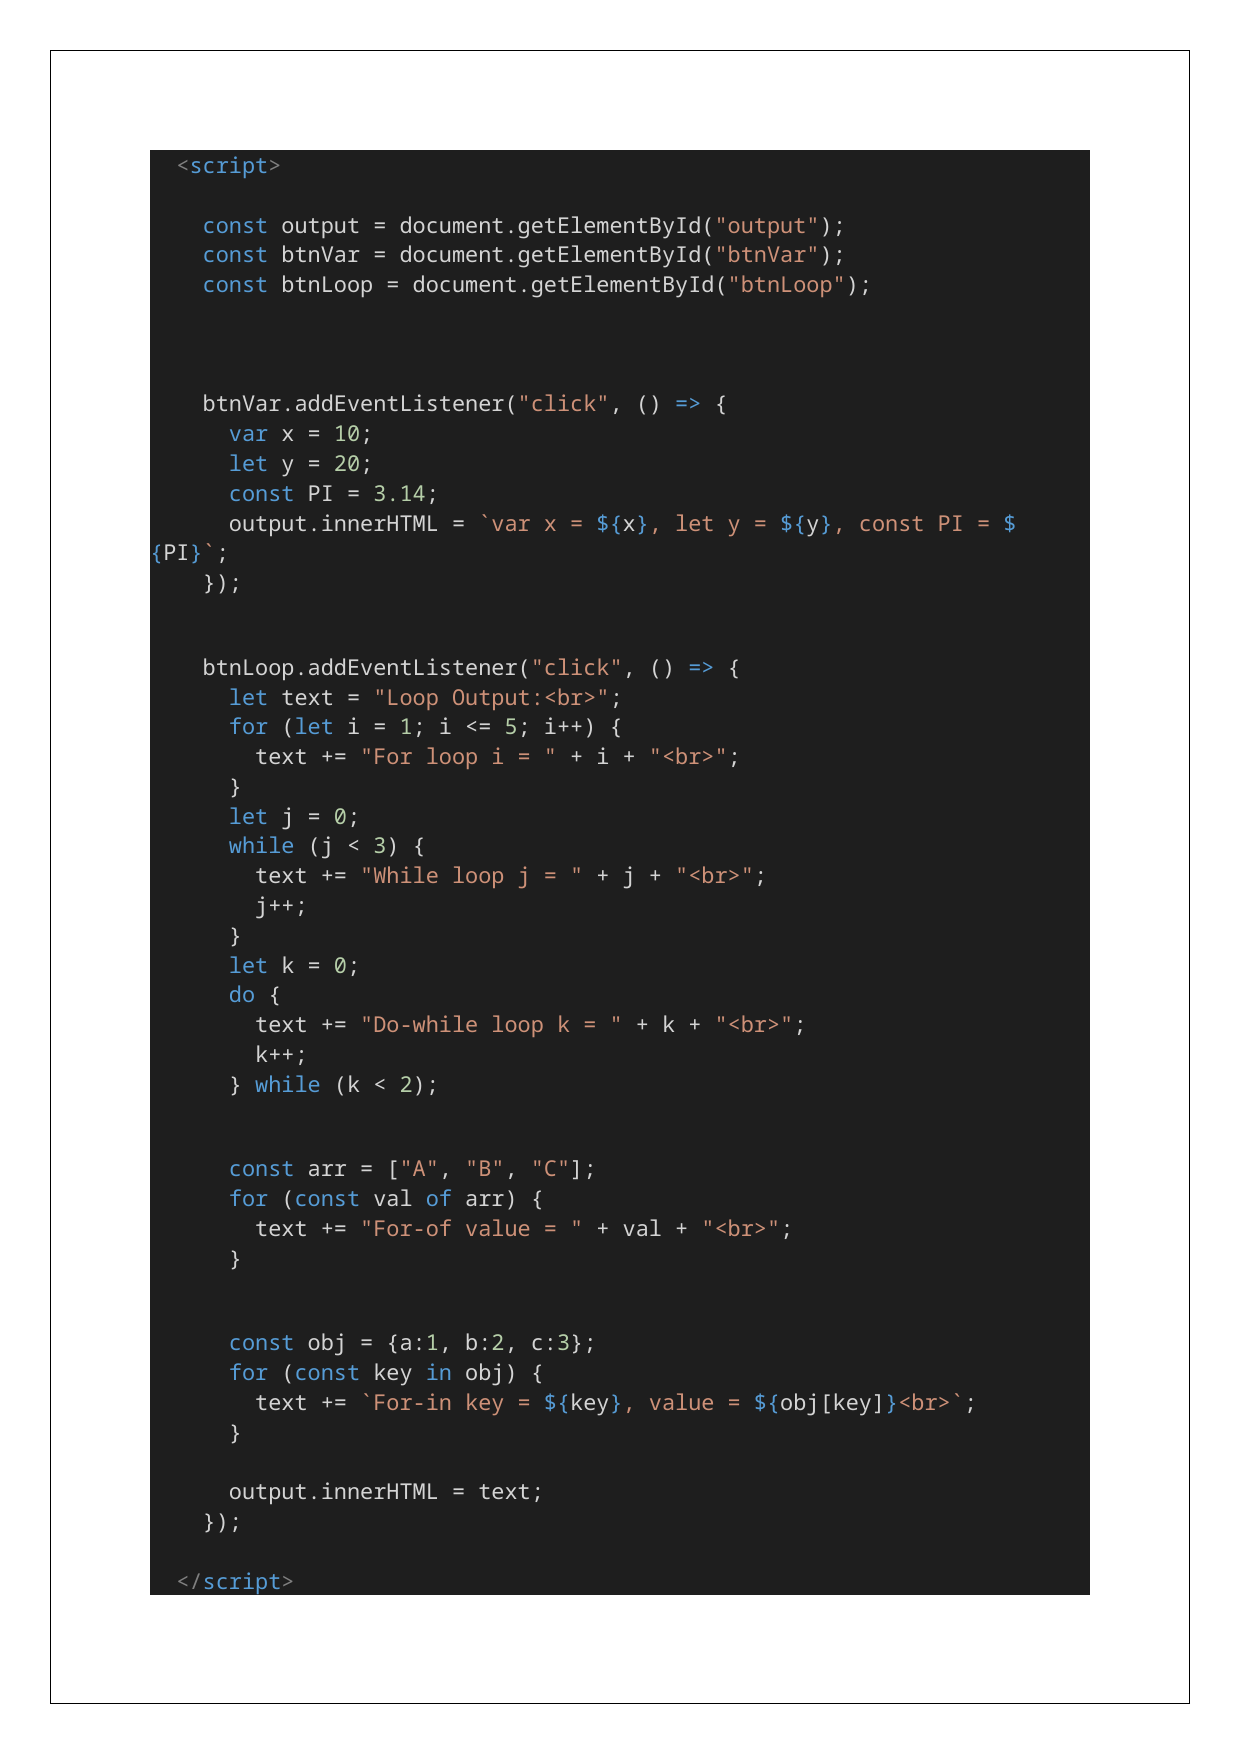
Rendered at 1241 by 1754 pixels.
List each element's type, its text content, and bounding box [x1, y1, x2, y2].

text <script> [150, 150, 1090, 180]
text } [150, 1243, 1090, 1272]
text const PI = 3.14; [150, 478, 1090, 507]
text text += "Do-while loop k = " + k + "<br>"; [150, 1009, 1090, 1039]
text } while (k < 2); [150, 1069, 1090, 1098]
text </script> [150, 1566, 1090, 1595]
text text += `For-in key = ${key}, value = ${obj[key]}<br>`; [150, 1387, 1090, 1417]
text const obj = {a:1, b:2, c:3}; [150, 1327, 1090, 1357]
text for (const val of arr) { [150, 1183, 1090, 1213]
text j++; [150, 890, 1090, 920]
text const btnVar = document.getElementById("btnVar"); [150, 239, 1090, 269]
text text += "For loop i = " + i + "<br>"; [150, 741, 1090, 771]
text }); [150, 1506, 1090, 1536]
text text += "While loop j = " + j + "<br>"; [150, 860, 1090, 890]
text for (const key in obj) { [150, 1357, 1090, 1387]
text do { [150, 979, 1090, 1009]
text let y = 20; [150, 448, 1090, 478]
text const btnLoop = document.getElementById("btnLoop"); [150, 269, 1090, 299]
text btnLoop.addEventListener("click", () => { [150, 652, 1090, 681]
text } [150, 920, 1090, 949]
text while (j < 3) { [150, 830, 1090, 860]
text let k = 0; [150, 949, 1090, 979]
text for (let i = 1; i <= 5; i++) { [150, 711, 1090, 741]
text output.innerHTML = `var x = ${x}, let y = ${y}, const PI = ${PI}`; [150, 507, 1090, 567]
text }); [150, 567, 1090, 597]
text const output = document.getElementById("output"); [150, 209, 1090, 239]
text } [150, 1417, 1090, 1446]
text let text = "Loop Output:<br>"; [150, 681, 1090, 711]
text output.innerHTML = text; [150, 1476, 1090, 1506]
text k++; [150, 1039, 1090, 1069]
text const arr = ["A", "B", "C"]; [150, 1153, 1090, 1183]
text let j = 0; [150, 801, 1090, 830]
text var x = 10; [150, 418, 1090, 448]
text btnVar.addEventListener("click", () => { [150, 388, 1090, 418]
text } [150, 771, 1090, 801]
text text += "For-of value = " + val + "<br>"; [150, 1213, 1090, 1243]
